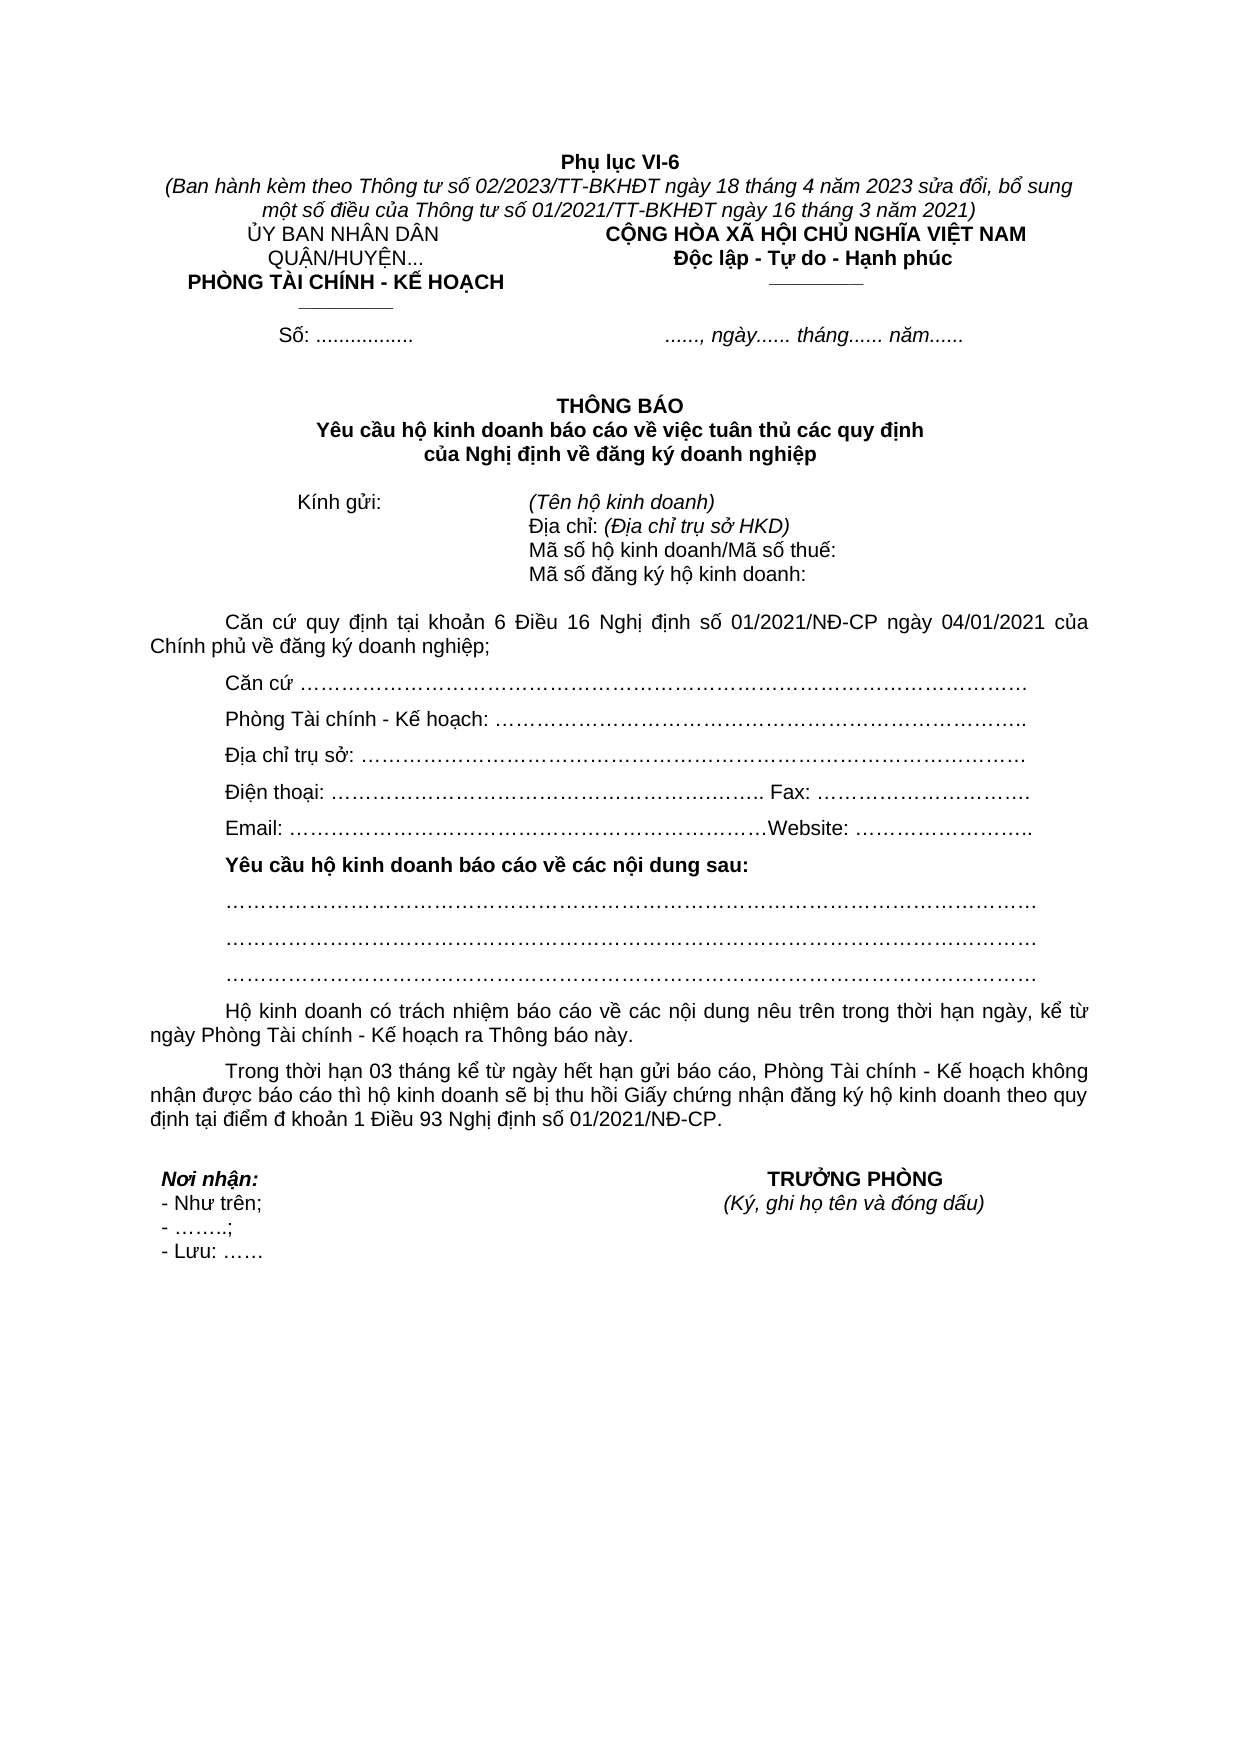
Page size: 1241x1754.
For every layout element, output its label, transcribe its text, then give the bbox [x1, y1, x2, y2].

text (Ban hành kèm theo Thông tư số 02/2023/TT-BKHĐT ngày 18 tháng 4 năm 2023 sửa đổi, bổ sung một số điều của Thông tư số 01/2021/TT-BKHĐT ngày 16 tháng 3 năm 2021) [150, 174, 1090, 222]
table_header CỘNG HÒA XÃ HỘI CHỦ NGHĨA VIỆT NAM Độc lập - Tự do - Hạnh phúc _____________ [542, 222, 1090, 322]
table_cell ......, ngày...... tháng...... năm...... [542, 323, 1090, 346]
table_cell Số: ................. [150, 323, 542, 346]
text Trong thời hạn 03 tháng kể từ ngày hết hạn gửi báo cáo, Phòng Tài chính - Kế hoạch không nhận được báo cáo thì hộ kinh doanh sẽ bị thu hồi Giấy chứng nhận đăng ký hộ kinh doanh theo quy định tại điểm đ khoản 1 Điều 93 Nghị định số 01/2021/NĐ-CP. [150, 1059, 1090, 1131]
text Yêu cầu hộ kinh doanh báo cáo về các nội dung sau: [150, 853, 1090, 877]
text của Nghị định về đăng ký doanh nghiệp [150, 442, 1090, 466]
text Căn cứ …………………………………………………………………………………………… [150, 670, 1090, 694]
text Email: ……………………………………………………………Website: …………………….. [150, 816, 1090, 840]
text Hộ kinh doanh có trách nhiệm báo cáo về các nội dung nêu trên trong thời hạn ngày, kể từ ngày Phòng Tài chính - Kế hoạch ra Thông báo này. [150, 998, 1090, 1046]
table_header TRƯỞNG PHÒNG (Ký, ghi họ tên và đóng dấu) [620, 1167, 1090, 1263]
text Phụ lục VI-6 [150, 150, 1090, 174]
text Yêu cầu hộ kinh doanh báo cáo về việc tuân thủ các quy định [150, 418, 1090, 442]
text THÔNG BÁO [150, 394, 1090, 418]
text Phòng Tài chính - Kế hoạch: ………………………………………………………………….. [150, 707, 1090, 731]
table_header ỦY BAN NHÂN DÂN QUẬN/HUYỆN... PHÒNG TÀI CHÍNH - KẾ HOẠCH _____________ [150, 222, 542, 322]
text Căn cứ quy định tại khoản 6 Điều 16 Nghị định số 01/2021/NĐ-CP ngày 04/01/2021 của Chính phủ về đăng ký doanh nghiệp; [150, 610, 1090, 658]
table_header Kính gửi: [150, 490, 529, 586]
text ……………………………………………………………………………………………………… [150, 962, 1090, 986]
table_header (Tên hộ kinh doanh) Địa chỉ: (Địa chỉ trụ sở HKD) Mã số hộ kinh doanh/Mã số thuế: Mã số đăng ký hộ kinh doanh: [529, 490, 1090, 586]
text ……………………………………………………………………………………………………… [150, 889, 1090, 913]
table_header Nơi nhận: - Như trên; - ……..; - Lưu: …… [150, 1167, 620, 1263]
text Địa chỉ trụ sở: …………………………………………………………………………………… [150, 743, 1090, 767]
text ……………………………………………………………………………………………………… [150, 926, 1090, 949]
text Điện thoại: ……………………………………………….…….. Fax: …………………………. [150, 780, 1090, 804]
